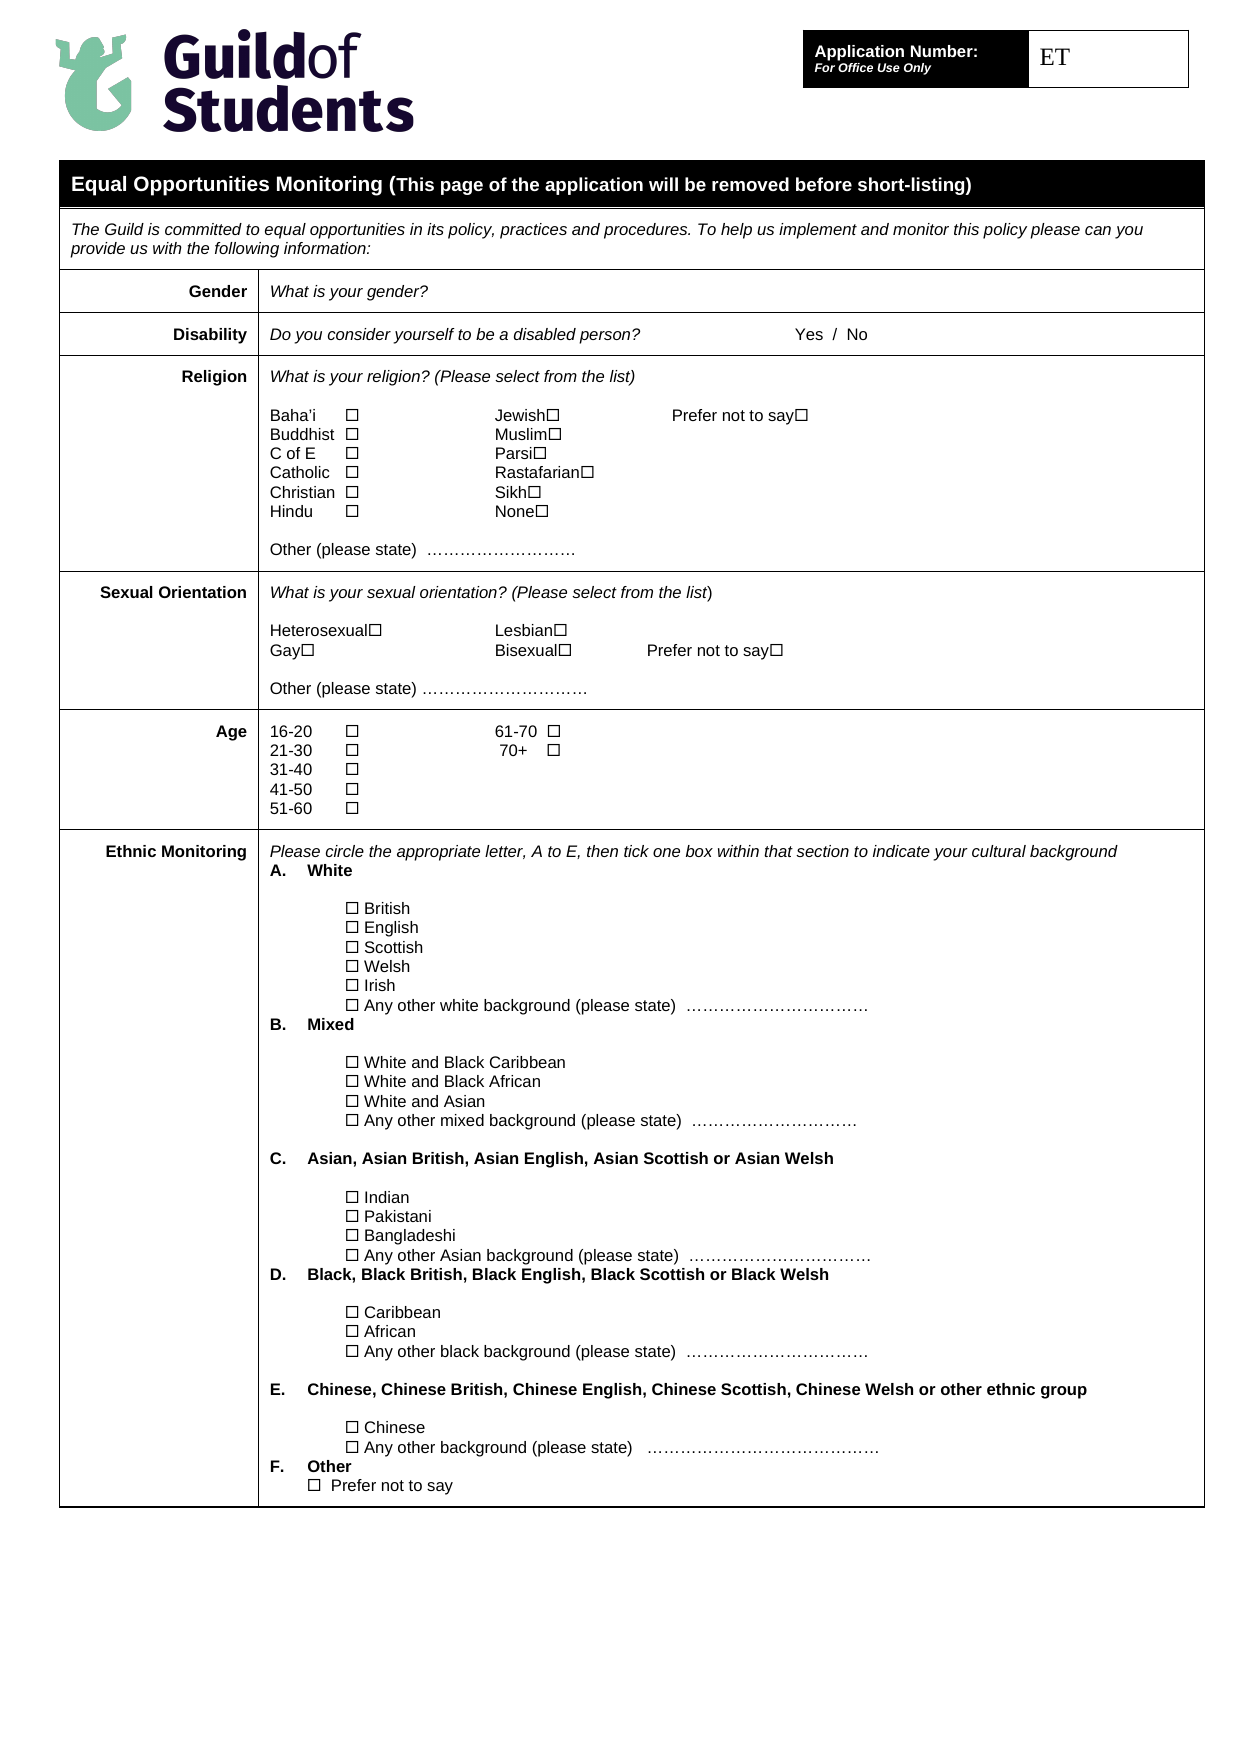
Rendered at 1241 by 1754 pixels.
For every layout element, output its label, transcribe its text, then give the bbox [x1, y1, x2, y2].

table_cell Age [60, 710, 258, 829]
picture [55, 29, 414, 132]
table_cell What is your gender? [259, 270, 1204, 312]
table_cell What is your sexual orientation? (Please select from the list) Heterosexual Lesbian Gay Bisexual Prefer not to say Other (please state) ………………………… [259, 572, 1204, 709]
table_cell 16-20 61-70 21-30 70+ 31-40 41-50 51-60 [259, 710, 1204, 829]
table_cell Disability [60, 313, 258, 355]
table_cell Religion [60, 356, 258, 571]
table_cell The Guild is committed to equal opportunities in its policy, practices and procedures. To help us implement and monitor this policy please can you provide us with the following information: [60, 209, 1204, 269]
table_cell Sexual Orientation [60, 572, 258, 709]
table_cell Please circle the appropriate letter, A to E, then tick one box within that section to indicate your cultural background White British English Scottish Welsh Irish Any other white background (please state) …………………………… Mixed White and Black Caribbean White and Black African White and Asian Any other mixed background (please state) ………………………… Asian, Asian British, Asian English, Asian Scottish or Asian Welsh Indian Pakistani Bangladeshi Any other Asian background (please state) …………………………… Black, Black British, Black English, Black Scottish or Black Welsh Caribbean African Any other black background (please state) …………………………… Chinese, Chinese British, Chinese English, Chinese Scottish, Chinese Welsh or other ethnic group Chinese Any other background (please state) …………………………………… Other Prefer not to say [259, 830, 1204, 1506]
table_cell Do you consider yourself to be a disabled person? Yes / No [259, 313, 1204, 355]
table_cell Ethnic Monitoring [60, 830, 258, 1506]
table_cell What is your religion? (Please select from the list) Baha’i Jewish Prefer not to say Buddhist Muslim C of E Parsi Catholic Rastafarian Christian Sikh Hindu None Other (please state) ……………………… [259, 356, 1204, 571]
table_header Equal Opportunities Monitoring (This page of the application will be removed before short-listing) [60, 161, 1204, 207]
table_cell Gender [60, 270, 258, 312]
